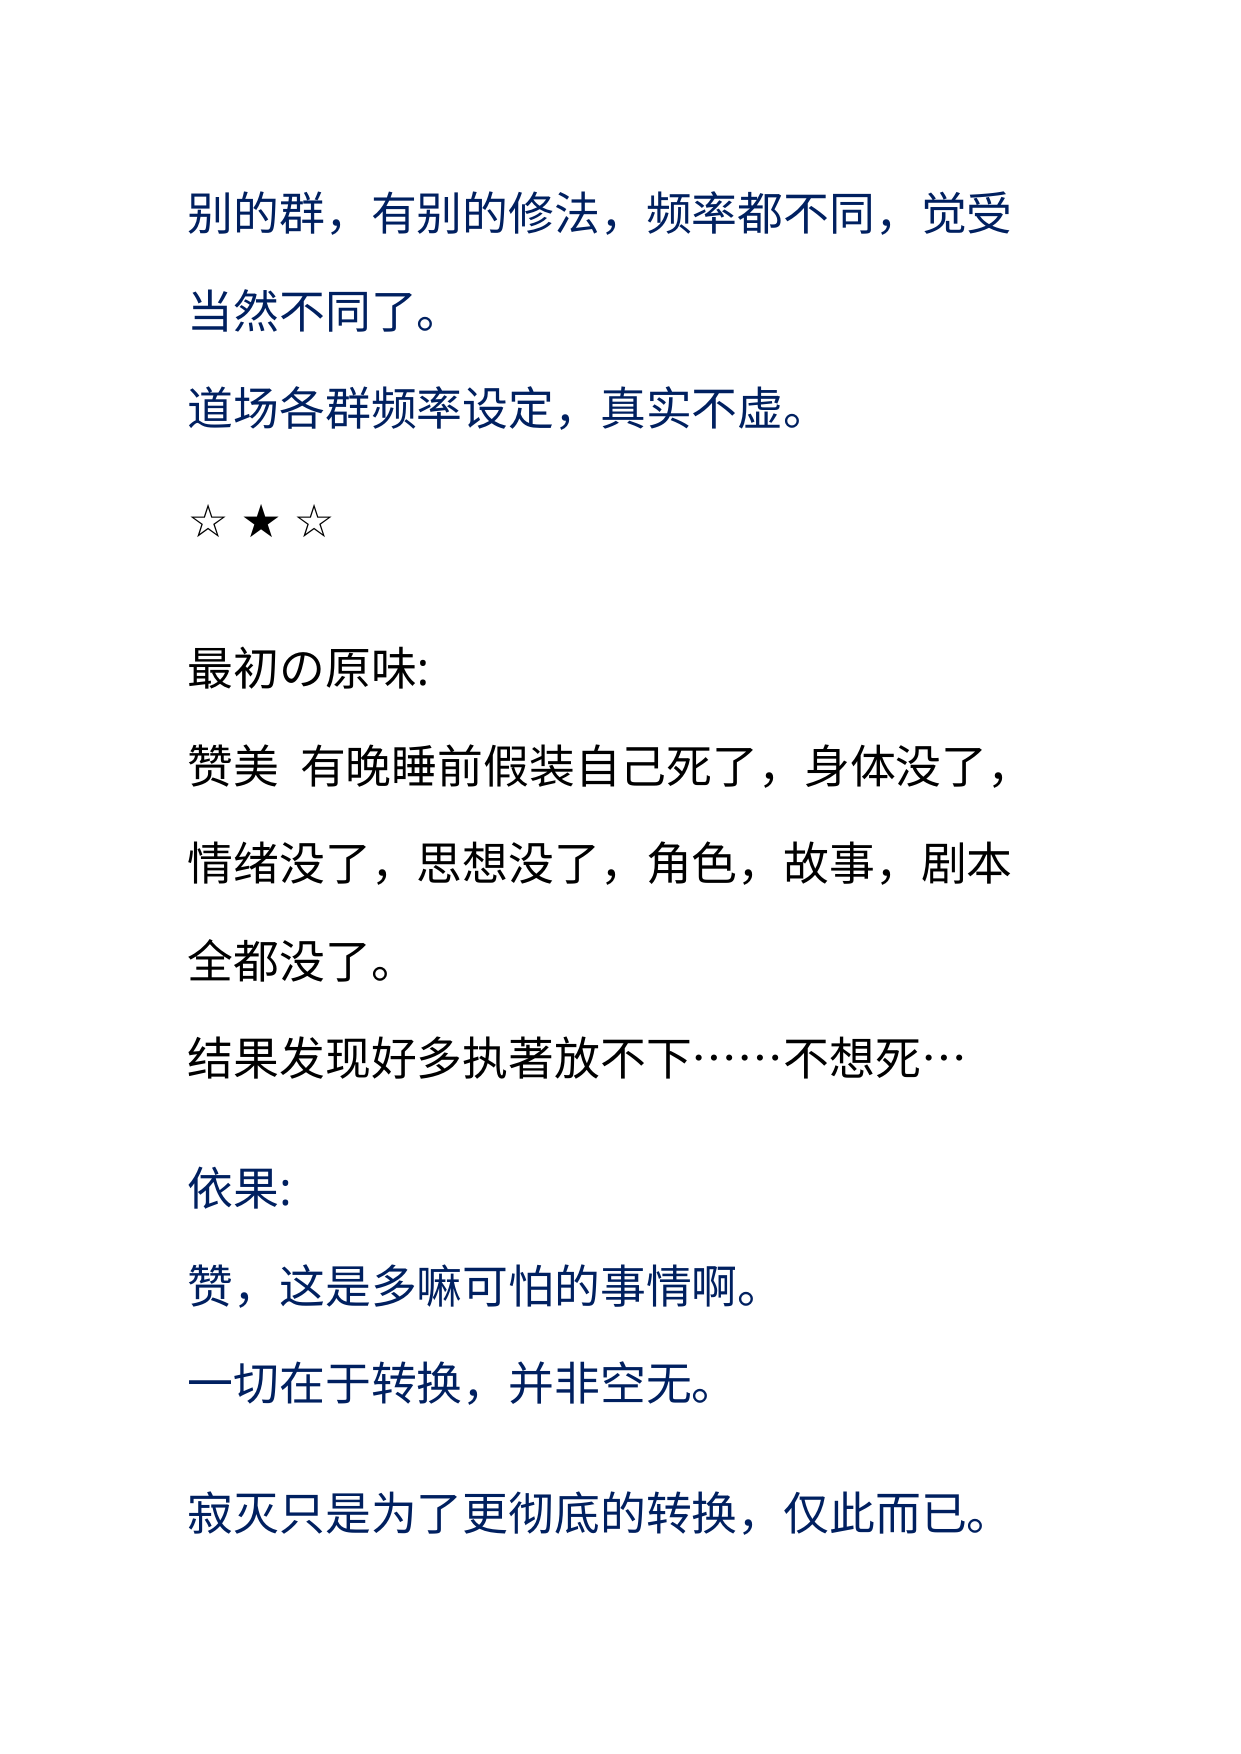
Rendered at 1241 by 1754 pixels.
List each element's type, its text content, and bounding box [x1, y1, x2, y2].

text 寂灭只是为了更彻底的转换，仅此而已。 [187, 1462, 1053, 1559]
text 别的群，有别的修法，频率都不同，觉受当然不同了。 [187, 162, 1053, 357]
text 赞，这是多嘛可怕的事情啊。 [187, 1234, 1053, 1332]
text 赞美 有晚睡前假装自己死了，身体没了，情绪没了，思想没了，角色，故事，剧本全都没了。 [187, 714, 1053, 1007]
text 最初の原味: [187, 617, 1053, 714]
text 依果: [187, 1137, 1053, 1234]
text 结果发现好多执著放不下……不想死… [187, 1007, 1053, 1104]
text ☆ ★ ☆ [187, 487, 1053, 617]
text 道场各群频率设定，真实不虚。 [187, 357, 1053, 454]
text 一切在于转换，并非空无。 [187, 1332, 1053, 1429]
